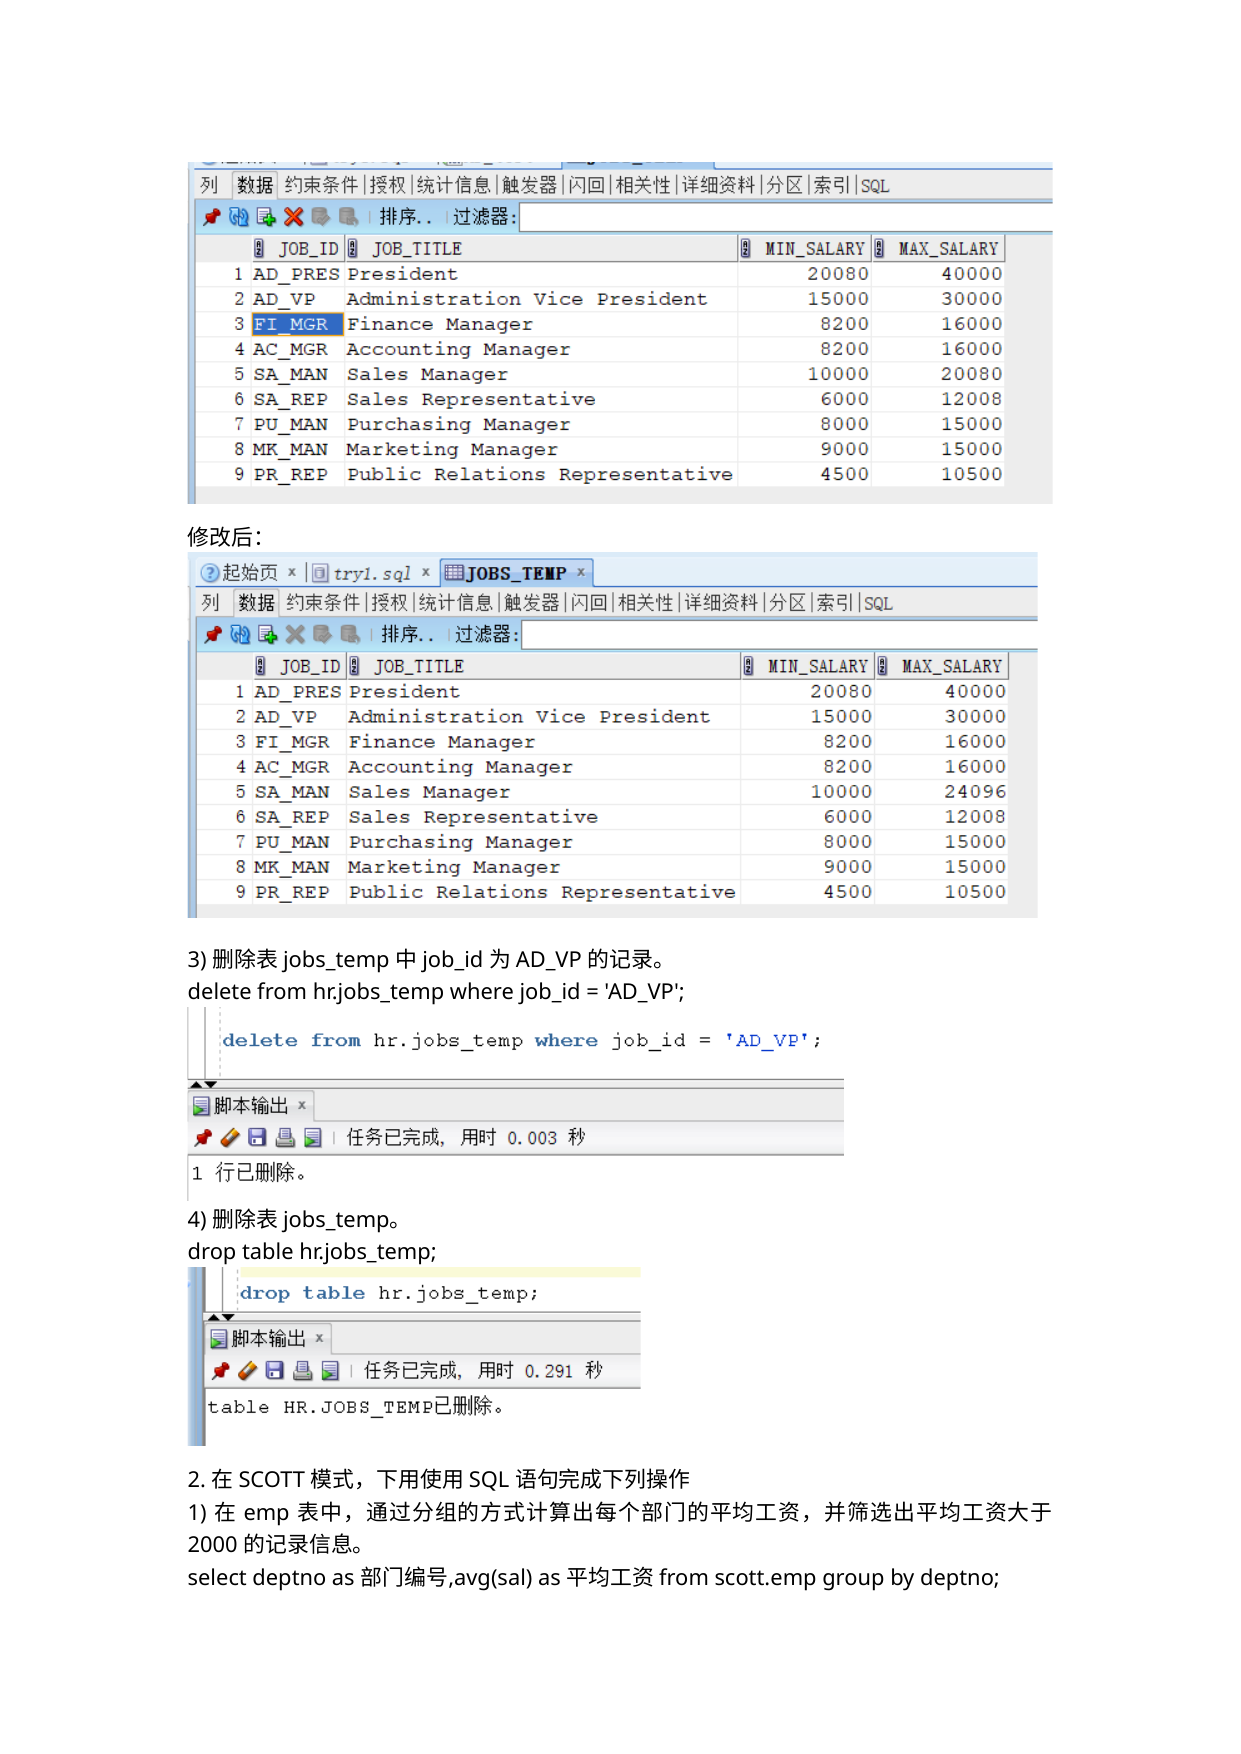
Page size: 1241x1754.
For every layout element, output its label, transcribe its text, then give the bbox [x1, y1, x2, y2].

text delete from hr.jobs_temp where job_id = 'AD_VP'; [187, 974, 1053, 1007]
text 1) 在 emp 表中，通过分组的方式计算出每个部门的平均工资，并筛选出平均工资大于 2000 的记录信息。 [187, 1494, 1053, 1559]
picture [187, 1007, 844, 1201]
picture [187, 552, 1038, 918]
text select deptno as 部门编号,avg(sal) as 平均工资 from scott.emp group by deptno; [187, 1559, 1053, 1592]
picture [187, 1267, 641, 1446]
text drop table hr.jobs_temp; [187, 1234, 1053, 1267]
text 2. 在 SCOTT 模式，下用使用 SQL 语句完成下列操作 [187, 1462, 1053, 1494]
text 4) 删除表 jobs_temp。 [187, 1202, 1053, 1234]
text 修改后： [187, 519, 1053, 552]
text 3) 删除表 jobs_temp 中 job_id 为 AD_VP 的记录。 [187, 942, 1053, 974]
picture [187, 162, 1053, 504]
